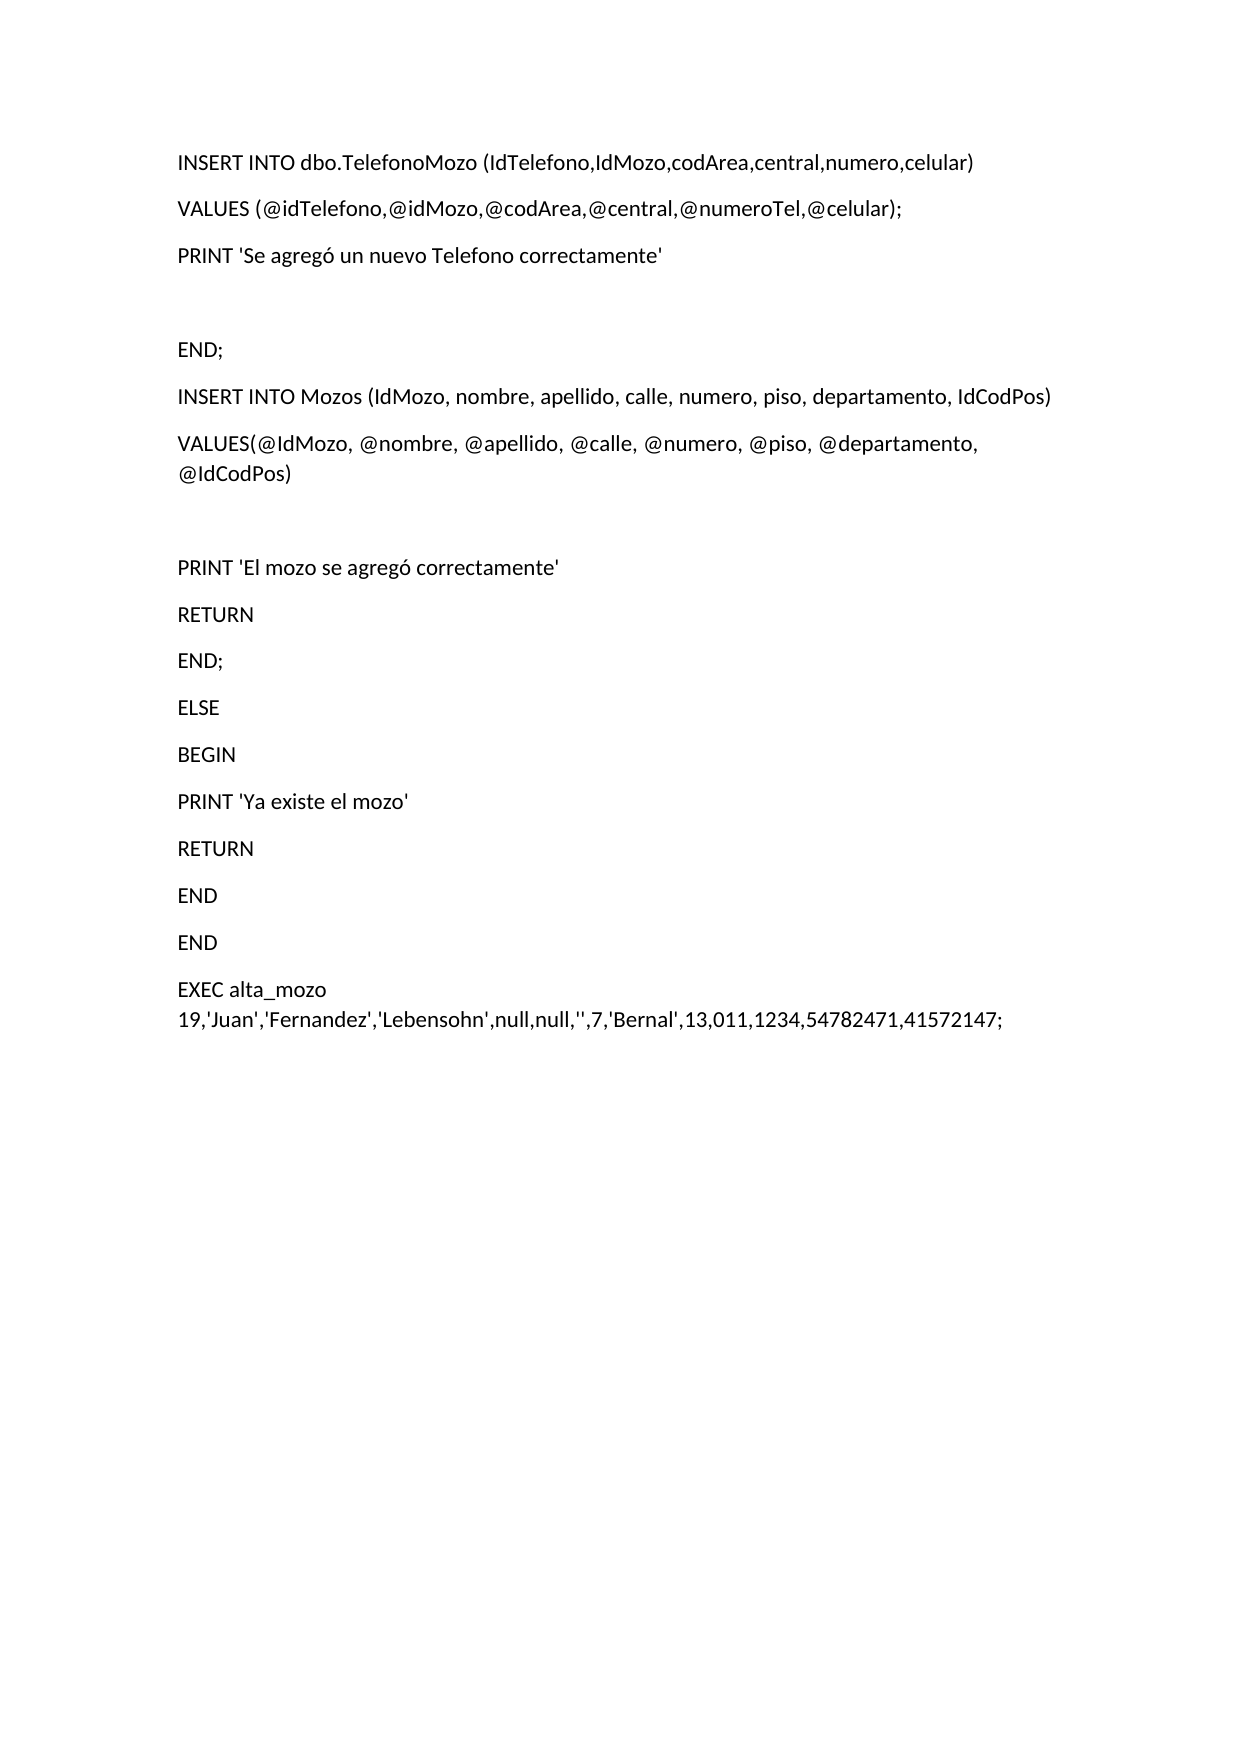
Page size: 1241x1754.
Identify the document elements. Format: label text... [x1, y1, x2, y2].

text BEGIN [177, 740, 1063, 768]
text PRINT 'El mozo se agregó correctamente' [177, 553, 1063, 581]
text END; [177, 335, 1063, 363]
text PRINT 'Ya existe el mozo' [177, 787, 1063, 815]
text END [177, 881, 1063, 909]
text END; [177, 647, 1063, 674]
text RETURN [177, 600, 1063, 628]
text ELSE [177, 693, 1063, 721]
text EXEC alta_mozo 19,'Juan','Fernandez','Lebensohn',null,null,'',7,'Bernal',13,011,1234,54782471,41572147; [177, 975, 1063, 1033]
text VALUES (@idTelefono,@idMozo,@codArea,@central,@numeroTel,@celular); [177, 194, 1063, 222]
text INSERT INTO dbo.TelefonoMozo (IdTelefono,IdMozo,codArea,central,numero,celular) [177, 148, 1063, 176]
text VALUES(@IdMozo, @nombre, @apellido, @calle, @numero, @piso, @departamento, @IdCodPos) [177, 429, 1063, 487]
text PRINT 'Se agregó un nuevo Telefono correctamente' [177, 241, 1063, 269]
text INSERT INTO Mozos (IdMozo, nombre, apellido, calle, numero, piso, departamento, IdCodPos) [177, 382, 1063, 410]
text RETURN [177, 834, 1063, 862]
text END [177, 928, 1063, 956]
